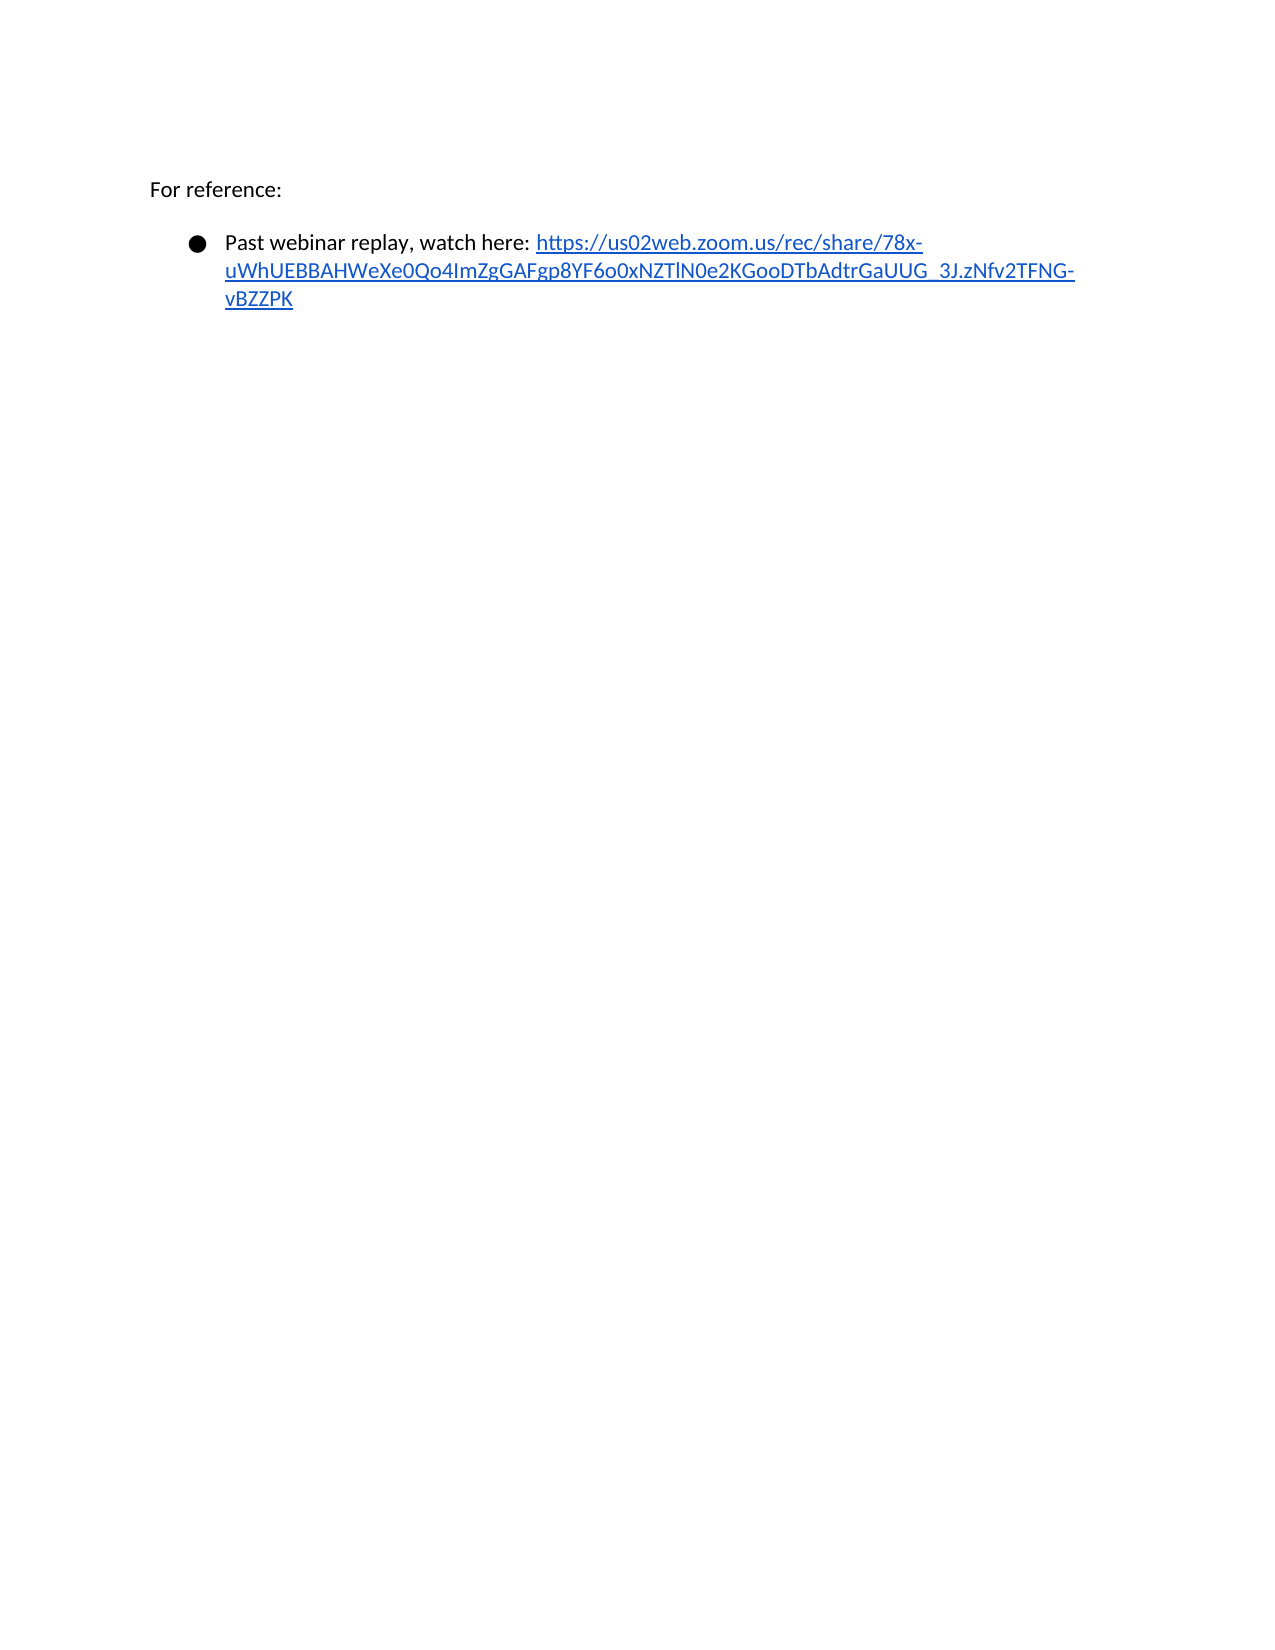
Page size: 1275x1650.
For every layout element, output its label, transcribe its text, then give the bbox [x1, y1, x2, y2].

text For reference: [150, 175, 1125, 203]
list Past webinar replay, watch here: https://us02web.zoom.us/rec/share/78x-uWhUEBBAHWeXe0Qo4ImZgGAFgp8YF6o0xNZTlN0e2KGooDTbAdtrGaUUG_3J.zNfv2TFNG-vBZZPK [187, 228, 1125, 312]
